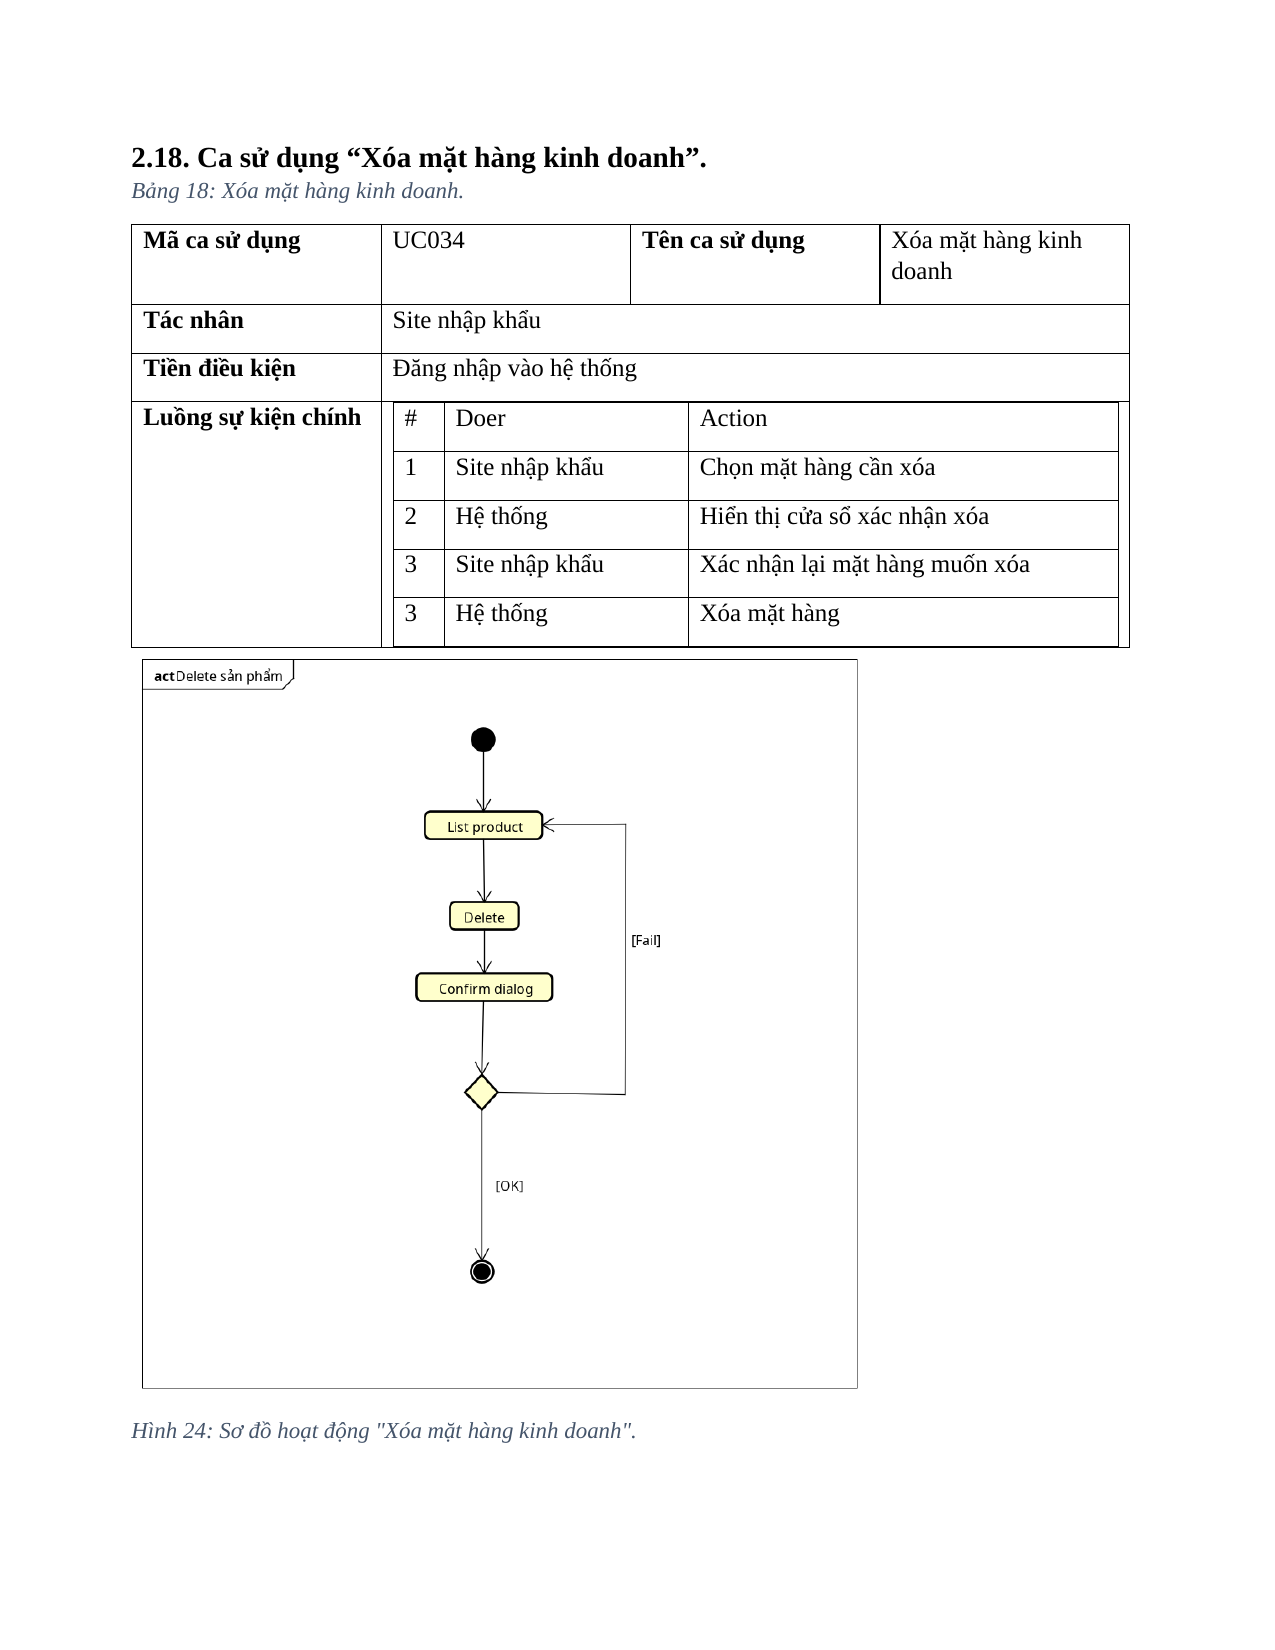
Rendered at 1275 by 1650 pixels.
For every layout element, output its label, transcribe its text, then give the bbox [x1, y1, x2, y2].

subtitle 2.18. Ca sử dụng “Xóa mặt hàng kinh doanh”. [131, 141, 1153, 174]
table_cell [689, 403, 1118, 451]
table_cell [394, 501, 444, 549]
table_header UC034 [382, 225, 630, 304]
table_cell [689, 550, 1118, 597]
table_cell Tiền điều kiện [132, 354, 381, 401]
table_cell [445, 452, 688, 500]
table_cell Tác nhân [132, 305, 381, 352]
table_cell Đăng nhập vào hệ thống [382, 354, 1129, 401]
table_cell [445, 598, 688, 646]
table_cell [382, 402, 393, 647]
text Hình 24: Sơ đồ hoạt động "Xóa mặt hàng kinh doanh". [131, 1417, 1153, 1443]
table_cell Luồng sự kiện chính [132, 402, 381, 647]
table_header Tên ca sử dụng [631, 225, 879, 304]
table_cell [445, 550, 688, 597]
picture [131, 648, 868, 1399]
table_cell [689, 598, 1118, 646]
text Bảng 18: Xóa mặt hàng kinh doanh. [131, 177, 1153, 203]
table_cell Site nhập khẩu [382, 305, 1129, 352]
table_cell [394, 550, 444, 597]
table_cell [394, 452, 444, 500]
table_cell [1119, 402, 1129, 647]
table_header Mã ca sử dụng [132, 225, 381, 304]
table_cell [445, 403, 688, 451]
table_cell [689, 452, 1118, 500]
table_cell [689, 501, 1118, 549]
table_header Xóa mặt hàng kinh doanh [881, 225, 1129, 304]
table_cell [445, 501, 688, 549]
table_cell [394, 403, 444, 451]
table_cell [394, 598, 444, 646]
